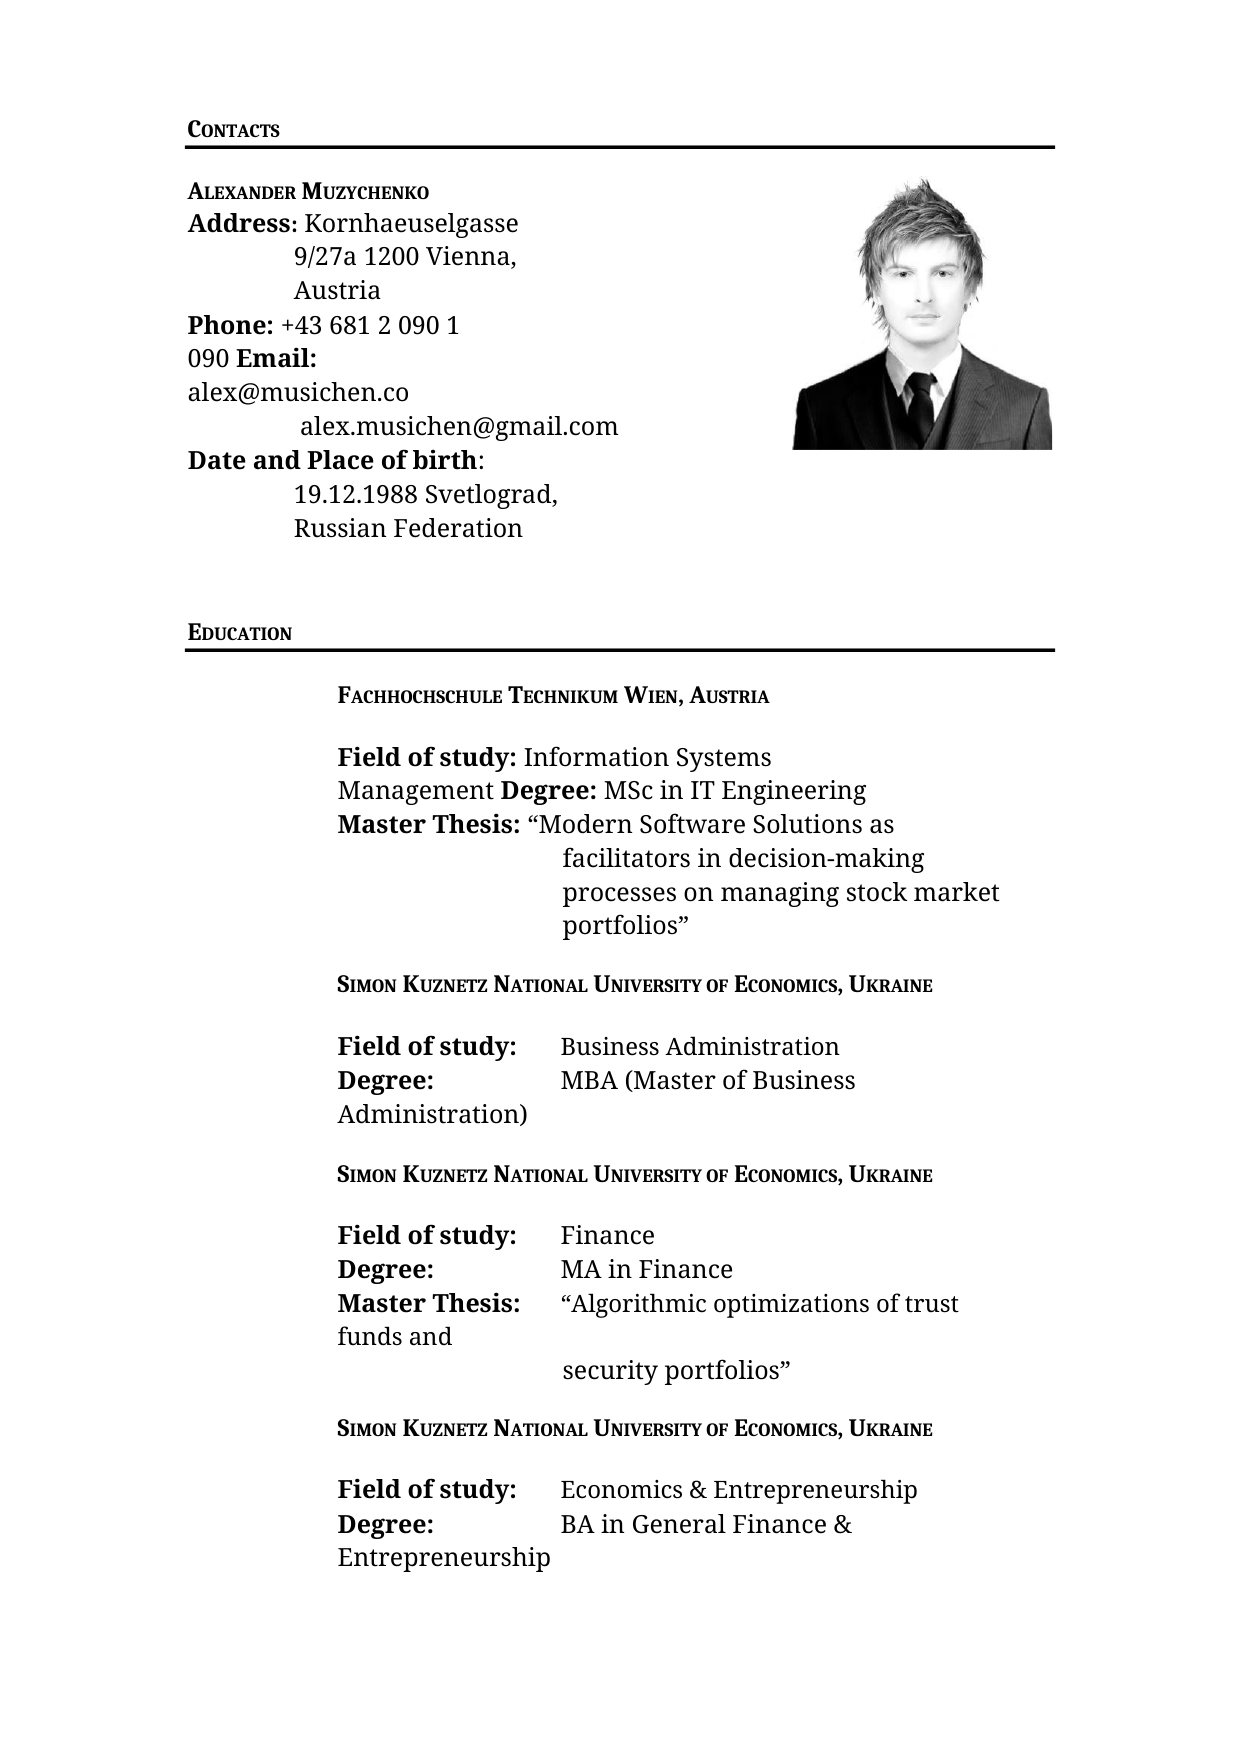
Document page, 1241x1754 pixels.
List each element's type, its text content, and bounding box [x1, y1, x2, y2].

picture [184, 145, 1056, 149]
text alex.musichen@gmail.com [300, 409, 1030, 443]
text Phone: +43 681 2 090 1 090 Email: alex@musichen.co [187, 307, 494, 408]
text Degree: MA in Finance [337, 1252, 1030, 1286]
picture [184, 648, 1056, 652]
text Field of study: Economics & Entrepreneurship [337, 1472, 1030, 1506]
text Field of study: Information Systems Management Degree: MSc in IT Engineering [337, 739, 896, 807]
text Field of study: Business Administration [337, 1028, 1030, 1062]
text CONTACTS [187, 115, 1030, 143]
text Degree: BA in General Finance & Entrepreneurship [337, 1506, 1030, 1574]
text SIMON KUZNETZ NATIONAL UNIVERSITY OF ECONOMICS, UKRAINE [337, 1160, 1030, 1188]
picture [792, 176, 1053, 450]
text EDUCATION [187, 618, 1030, 647]
text SIMON KUZNETZ NATIONAL UNIVERSITY OF ECONOMICS, UKRAINE [337, 970, 1030, 999]
text security portfolios” [562, 1352, 1030, 1386]
text FACHHOCHSCHULE TECHNIKUM WIEN, AUSTRIA [337, 681, 1030, 710]
text SIMON KUZNETZ NATIONAL UNIVERSITY OF ECONOMICS, UKRAINE [337, 1414, 1030, 1443]
text Master Thesis: “Algorithmic optimizations of trust funds and [337, 1286, 1030, 1352]
text Master Thesis: “Modern Software Solutions as facilitators in decision-making processes on managing stock market portfolios” [337, 807, 1009, 942]
text Date and Place of birth: 19.12.1988 Svetlograd, Russian Federation [188, 443, 594, 545]
text Address: Kornhaeuselgasse 9/27a 1200 Vienna, Austria [188, 206, 534, 307]
text Degree: MBA (Master of Business Administration) [337, 1062, 1030, 1131]
text Field of study: Finance [337, 1218, 1030, 1252]
text ALEXANDER MUZYCHENKO [187, 177, 1030, 206]
